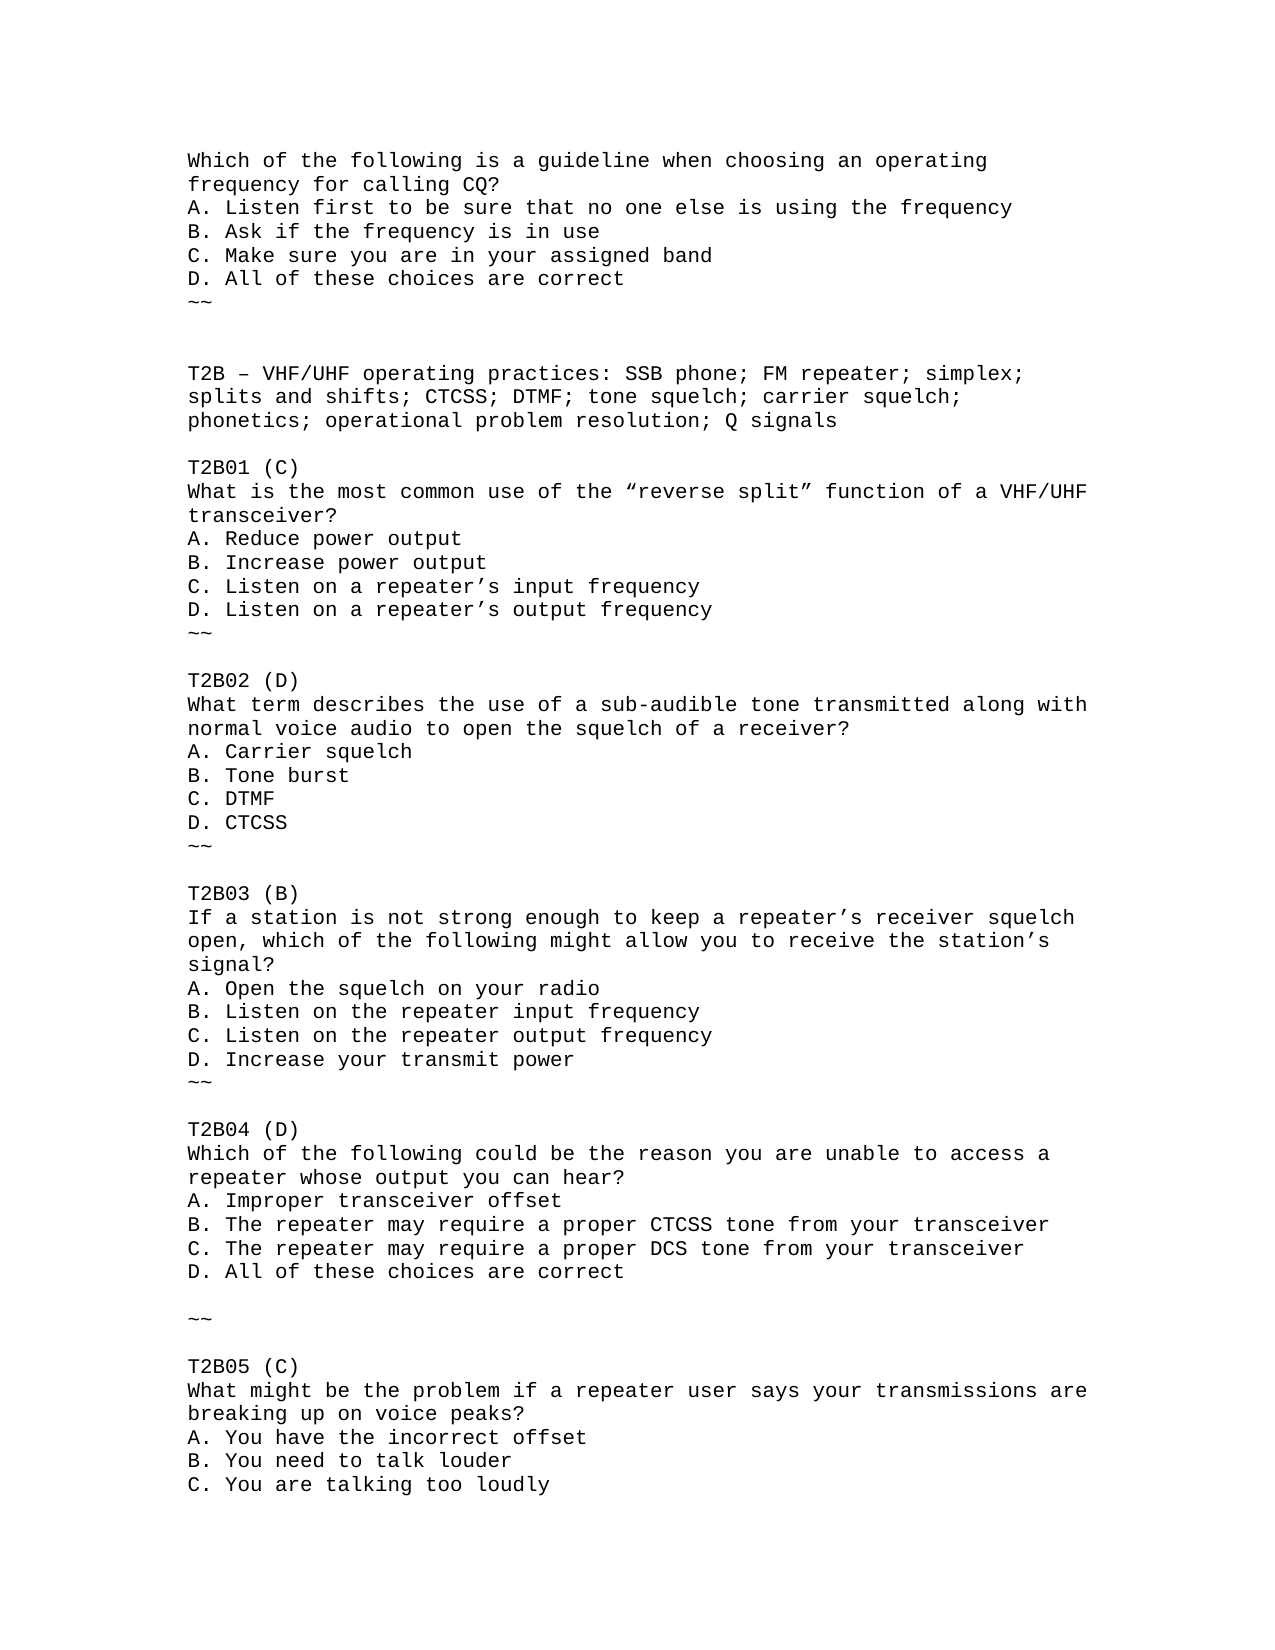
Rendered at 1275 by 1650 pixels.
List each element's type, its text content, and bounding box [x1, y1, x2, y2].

text T2B05 (C) [187, 1356, 1087, 1379]
text T2B02 (D) [187, 670, 1087, 694]
text T2B03 (B) [187, 883, 1087, 907]
text D. CTCSS [187, 812, 1087, 836]
list A. Reduce power output [187, 528, 1087, 552]
text A. Improper transceiver offset [187, 1190, 1087, 1214]
text A. Carrier squelch [187, 741, 1087, 765]
text ~~ [187, 1309, 1087, 1332]
list B. Increase power output [187, 552, 1087, 576]
text ~~ [187, 836, 1087, 859]
text What is the most common use of the “reverse split” function of a VHF/UHF transceiver? [187, 481, 1087, 528]
text C. The repeater may require a proper DCS tone from your transceiver [187, 1238, 1087, 1261]
text ~~ [187, 623, 1087, 647]
text B. Ask if the frequency is in use [187, 221, 1087, 244]
text ~~ [187, 1072, 1087, 1096]
list B. Listen on the repeater input frequency [187, 1001, 1087, 1025]
text T2B04 (D) [187, 1119, 1087, 1143]
text What might be the problem if a repeater user says your transmissions are breaking up on voice peaks? A. You have the incorrect offset B. You need to talk louder C. You are talking too loudly [187, 1379, 1087, 1498]
text If a station is not strong enough to keep a repeater’s receiver squelch open, which of the following might allow you to receive the station’s signal? [187, 907, 1087, 978]
text Which of the following could be the reason you are unable to access a repeater whose output you can hear? [187, 1143, 1087, 1190]
text T2B01 (C) [187, 457, 1087, 481]
text C. DTMF [187, 788, 1087, 812]
list D. Increase your transmit power [187, 1048, 1087, 1072]
text What term describes the use of a sub-audible tone transmitted along with normal voice audio to open the squelch of a receiver? [187, 694, 1087, 741]
text C. Make sure you are in your assigned band [187, 244, 1087, 268]
text B. Tone burst [187, 765, 1087, 788]
text D. All of these choices are correct [187, 268, 1087, 292]
list C. Listen on the repeater output frequency [187, 1025, 1087, 1048]
text Which of the following is a guideline when choosing an operating frequency for calling CQ? [187, 150, 1087, 197]
list A. Open the squelch on your radio [187, 978, 1087, 1001]
text ~~ [187, 292, 1087, 316]
text D. All of these choices are correct [187, 1261, 1087, 1285]
text A. Listen first to be sure that no one else is using the frequency [187, 197, 1087, 221]
list C. Listen on a repeater’s input frequency [187, 576, 1087, 599]
list D. Listen on a repeater’s output frequency [187, 599, 1087, 623]
text B. The repeater may require a proper CTCSS tone from your transceiver [187, 1214, 1087, 1238]
text T2B – VHF/UHF operating practices: SSB phone; FM repeater; simplex; splits and shifts; CTCSS; DTMF; tone squelch; carrier squelch; phonetics; operational problem resolution; Q signals [187, 363, 1087, 434]
